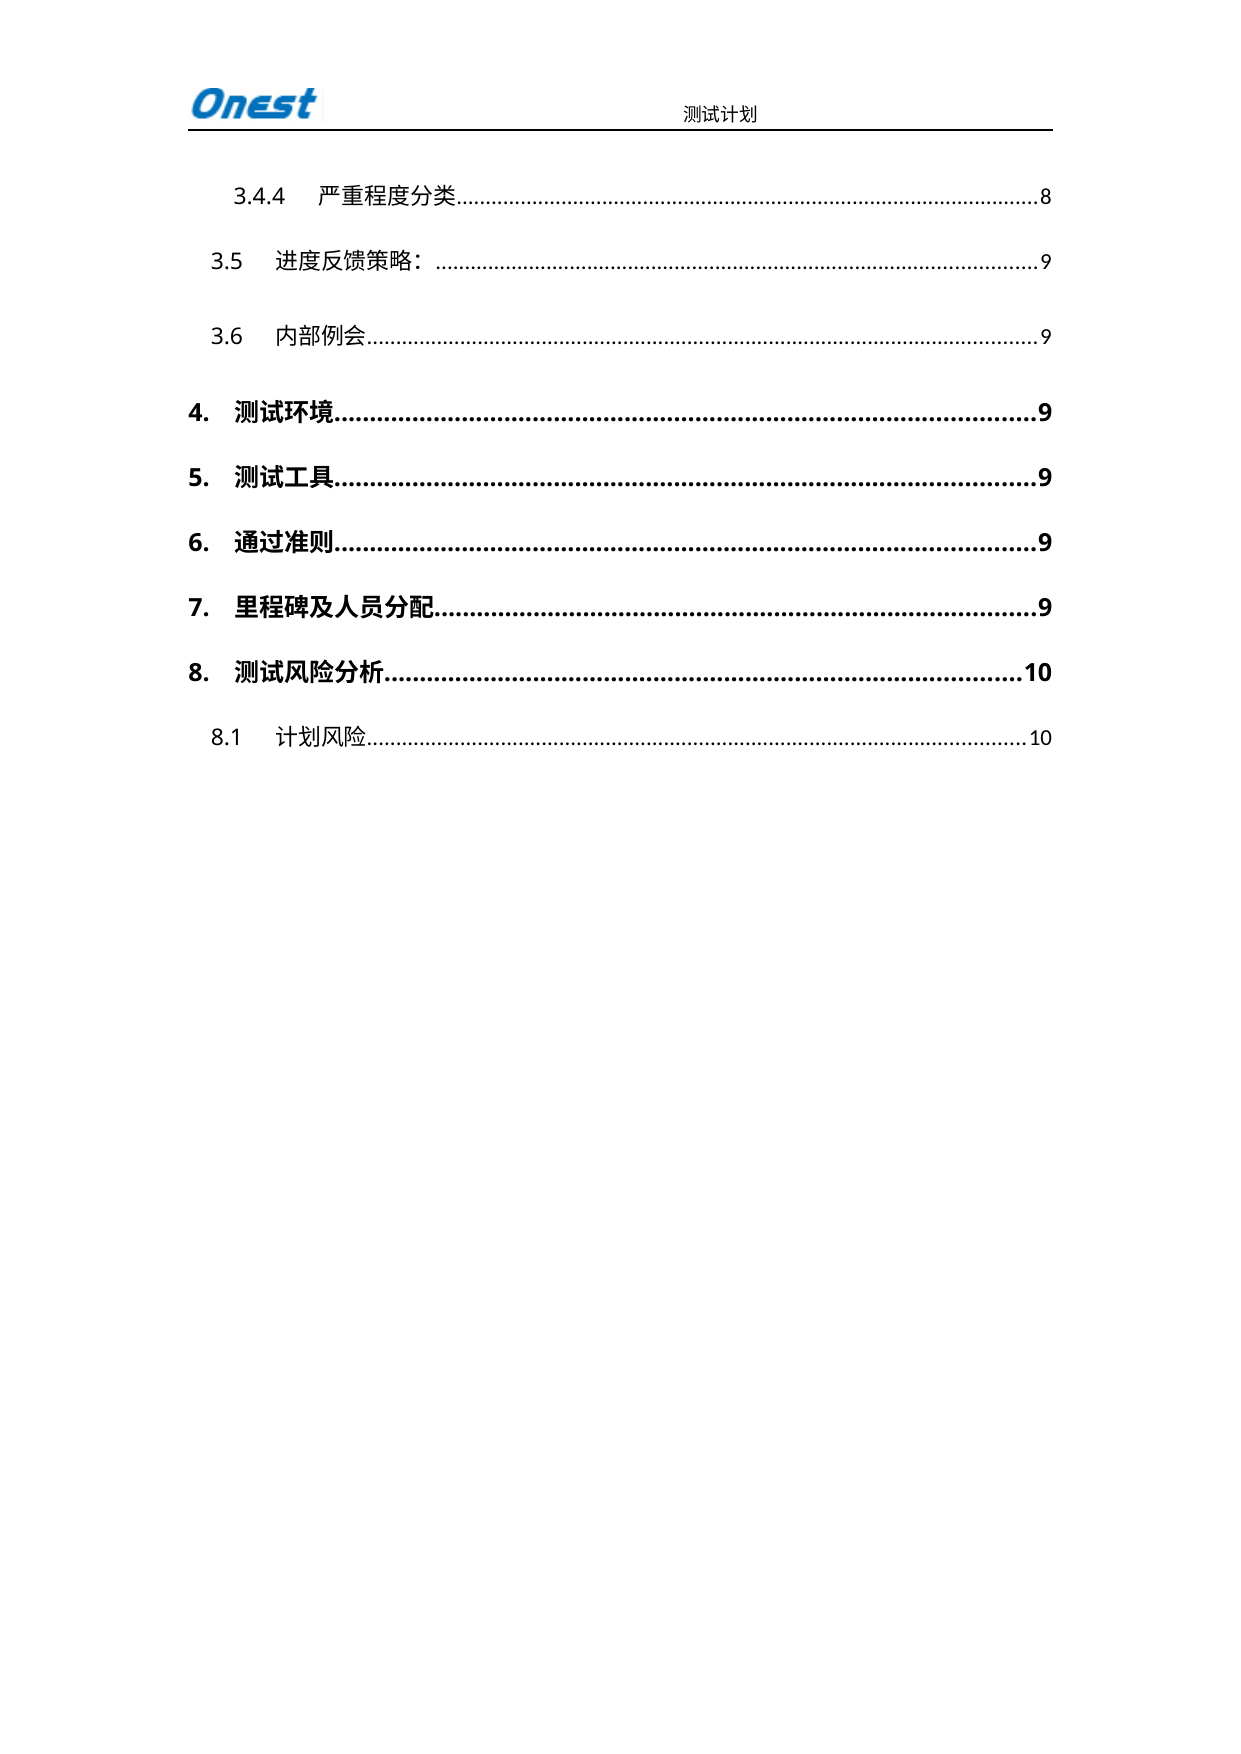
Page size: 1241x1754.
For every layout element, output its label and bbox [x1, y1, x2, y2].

picture [187, 88, 324, 122]
